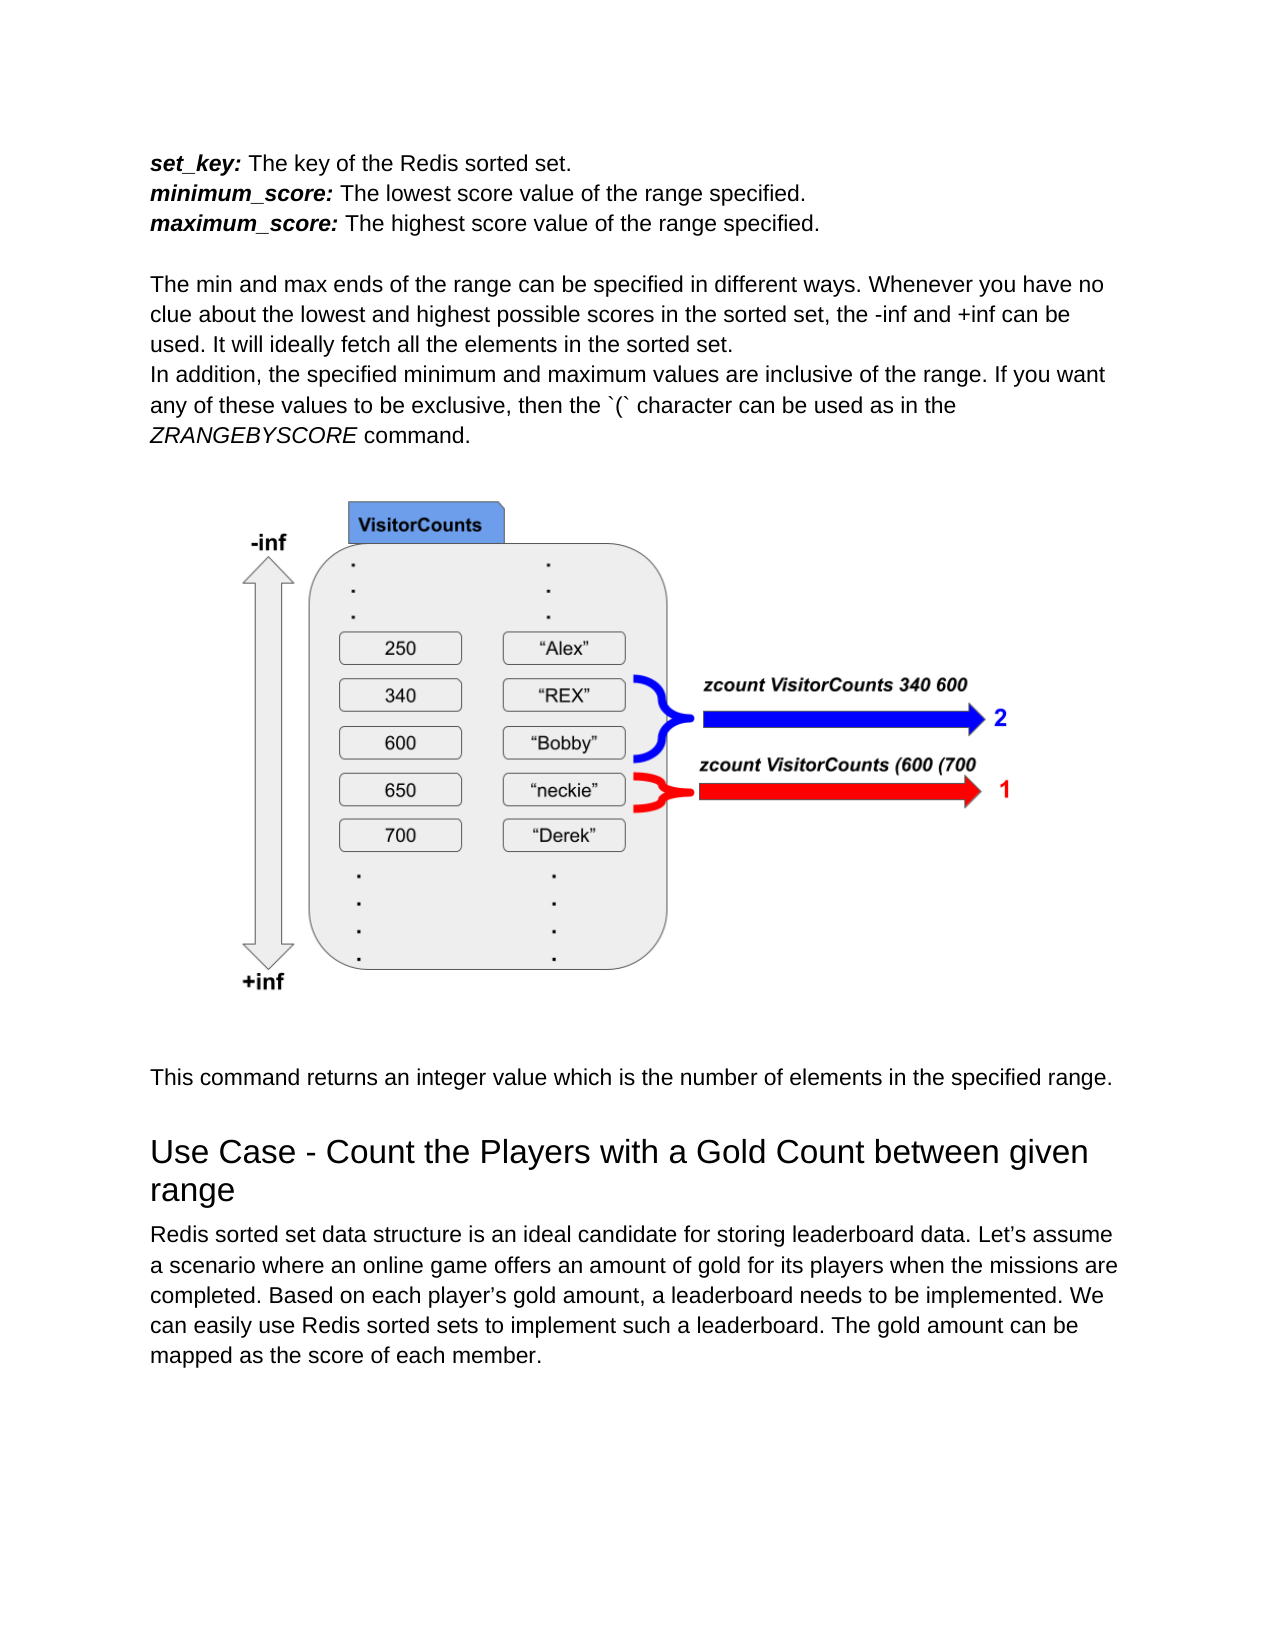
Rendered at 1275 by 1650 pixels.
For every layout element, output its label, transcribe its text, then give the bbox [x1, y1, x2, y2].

text In addition, the specified minimum and maximum values are inclusive of the range. If you want any of these values to be exclusive, then the `(` character can be used as in the ZRANGEBYSCORE command. [150, 361, 1125, 448]
text set_key: The key of the Redis sorted set. [150, 150, 1125, 176]
text This command returns an integer value which is the number of elements in the specified range. [150, 1064, 1125, 1091]
text minimum_score: The lowest score value of the range specified. [150, 180, 1125, 207]
picture [150, 482, 1125, 1031]
subtitle Use Case - Count the Players with a Gold Count between given range [150, 1132, 1125, 1209]
text maximum_score: The highest score value of the range specified. [150, 210, 1125, 237]
text Redis sorted set data structure is an ideal candidate for storing leaderboard data. Let’s assume a scenario where an online game offers an amount of gold for its players when the missions are completed. Based on each player’s gold amount, a leaderboard needs to be implemented. We can easily use Redis sorted sets to implement such a leaderboard. The gold amount can be mapped as the score of each member. [150, 1221, 1125, 1368]
text The min and max ends of the range can be specified in different ways. Whenever you have no clue about the lowest and highest possible scores in the sorted set, the -inf and +inf can be used. It will ideally fetch all the elements in the sorted set. [150, 271, 1125, 358]
